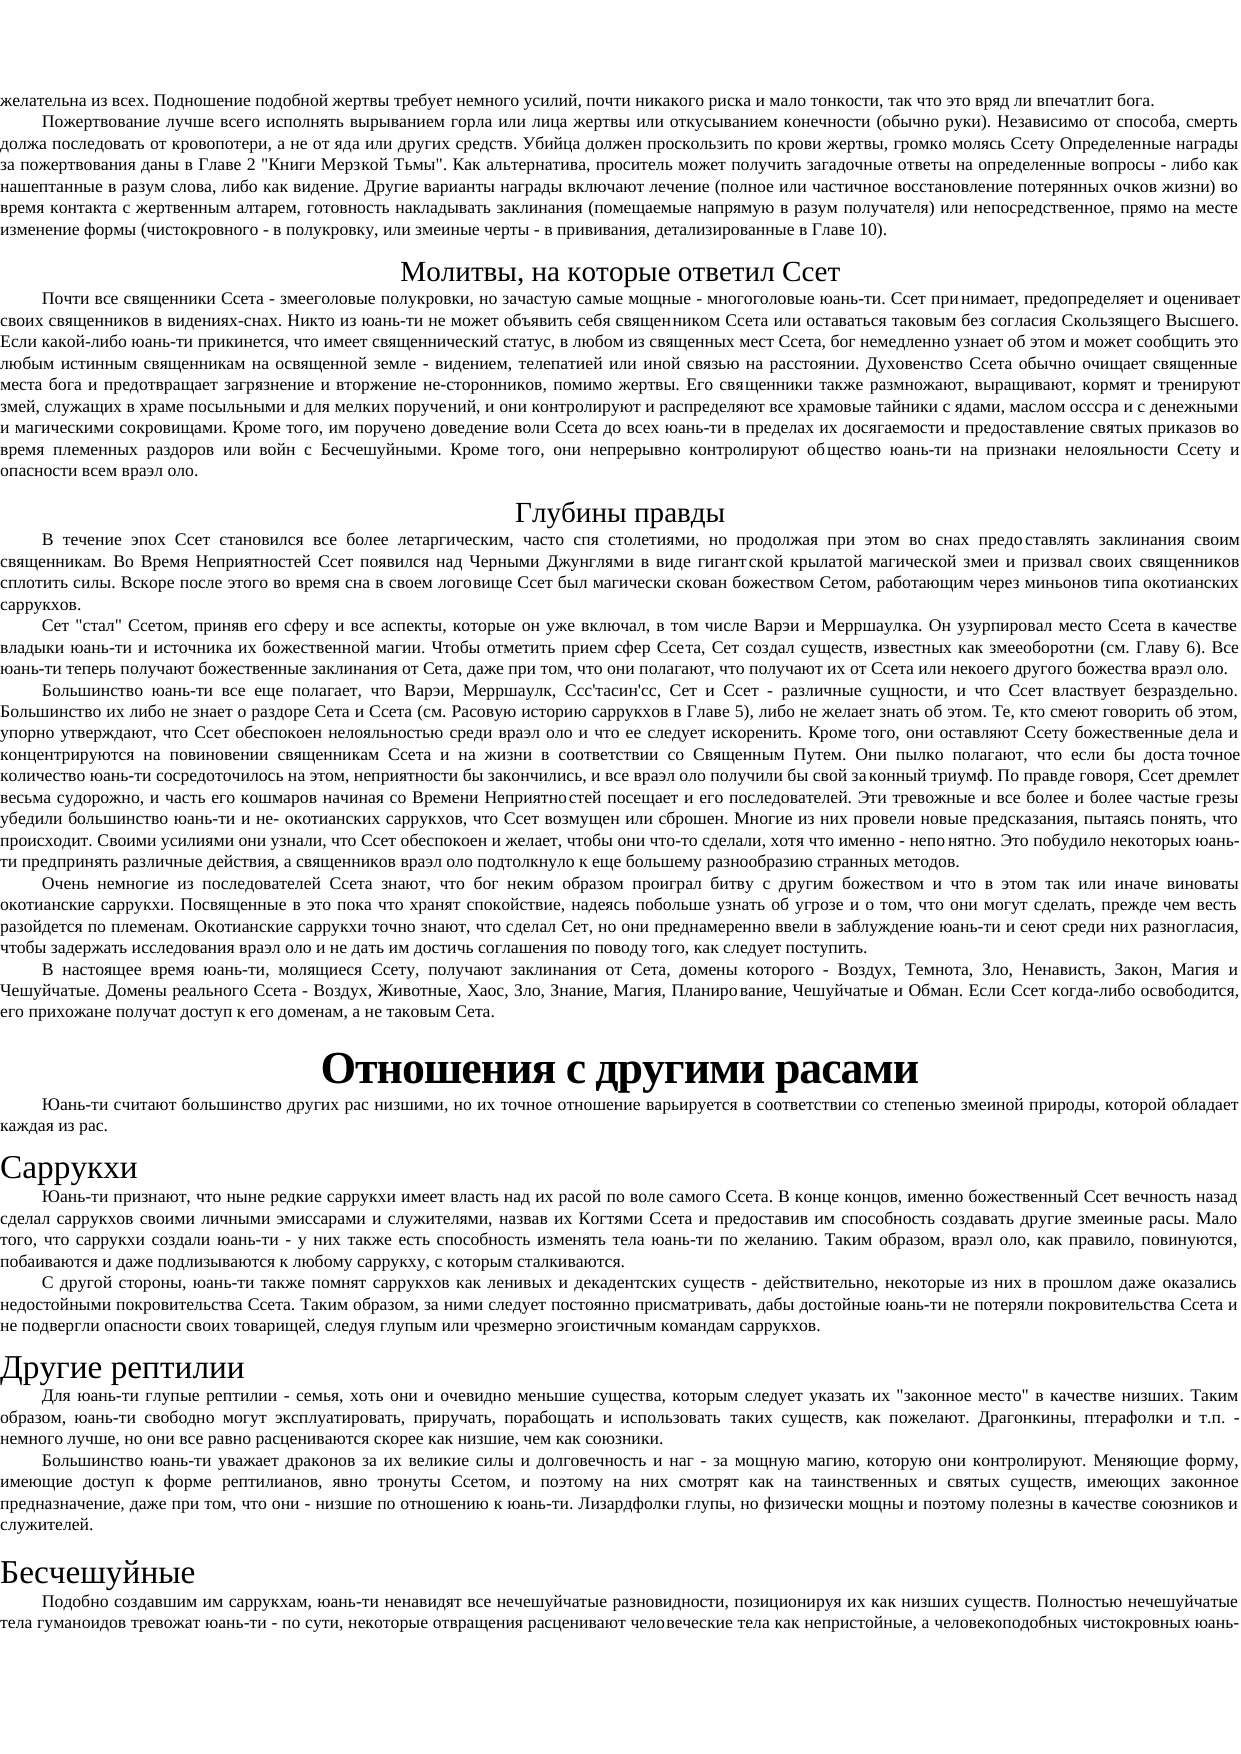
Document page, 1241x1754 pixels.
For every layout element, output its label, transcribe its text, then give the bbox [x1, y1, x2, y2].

text Юань-ти считают большинство других рас низшими, но их точное отношение варьируется в соответствии со степенью змеиной природы, которой обладает каждая из рас. [0, 1092, 1240, 1136]
text Пожертвование лучше всего исполнять вырыванием горла или лица жертвы или откусыванием конечности (обычно руки). Независимо от способа, смерть должа последовать от кровопотери, а не от яда или других средств. Убийца должен проскользить по крови жертвы, громко молясь Ссету Определенные награды за пожертвования даны в Главе 2 "Книги Мерзкой Тьмы". Как альтернатива, проситель может получить загадочные ответы на определенные вопросы - либо как нашептанные в разум слова, либо как видение. Другие варианты награды включают лечение (полное или частичное восстановление потерянных очков жизни) во время контакта с жертвенным алтарем, готовность накладывать заклинания (помещаемые напрямую в разум получателя) или непосредственное, прямо на месте изменение формы (чистокровного - в полукровку, или змеиные черты - в прививания, детализированные в Главе 10). [0, 111, 1240, 239]
text Сет "стал" Ссетом, приняв его сферу и все аспекты, которые он уже включал, в том числе Варэи и Мерршаулка. Он узурпировал место Ссета в качестве владыки юань-ти и источника их божественной магии. Чтобы отметить прием сфер Ссета, Сет создал существ, известных как змееоборотни (см. Главу 6). Все юань-ти теперь получают божественные заклинания от Сета, даже при том, что они полагают, что получают их от Ссета или некоего другого божества враэл оло. [0, 614, 1240, 679]
text Молитвы, на которые ответил Ссет [0, 258, 1240, 288]
text В течение эпох Ссет становился все более летаргическим, часто спя столетиями, но продолжая при этом во снах предоставлять заклинания своим священникам. Во Время Неприятностей Ссет появился над Черными Джунглями в виде гигантской крылатой магической змеи и призвал своих священников сплотить силы. Вскоре после этого во время сна в своем логовище Ссет был магически скован божеством Сетом, работающим через миньонов типа окотианских саррукхов. [0, 529, 1240, 614]
text Почти все священники Ссета - змееголовые полукровки, но зачастую самые мощные - многоголовые юань-ти. Ссет принимает, предопределяет и оценивает своих священников в видениях-снах. Никто из юань-ти не может объявить себя священником Ссета или оставаться таковым без согласия Скользящего Высшего. Если какой-либо юань-ти прикинется, что имеет священнический статус, в любом из священных мест Ссета, бог немедленно узнает об этом и может сообщить это любым истинным священникам на освященной земле - видением, телепатией или иной связью на расстоянии. Духовенство Ссета обычно очищает священные места бога и предотвращает загрязнение и вторжение не-сторонников, помимо жертвы. Его священники также размножают, выращивают, кормят и тренируют змей, служащих в храме посыльными и для мелких поручений, и они контролируют и распределяют все храмовые тайники с ядами, маслом осссра и с денежными и магическими сокровищами. Кроме того, им поручено доведение воли Ссета до всех юань-ти в пределах их досягаемости и предоставление святых приказов во время племенных раздоров или войн с Бесчешуйными. Кроме того, они непрерывно контролируют общество юань-ти на признаки нелояльности Ссету и опасности всем враэл оло. [0, 288, 1240, 481]
text Юань-ти признают, что ныне редкие саррукхи имеет власть над их расой по воле самого Ссета. В конце концов, именно божественный Ссет вечность назад сделал саррукхов своими личными эмиссарами и служителями, назвав их Когтями Ссета и предоставив им способность создавать другие змеиные расы. Мало того, что саррукхи создали юань-ти - у них также есть способность изменять тела юань-ти по желанию. Таким образом, враэл оло, как правило, повинуются, побаиваются и даже подлизываются к любому саррукху, с которым сталкиваются. [0, 1186, 1240, 1271]
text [0, 1590, 1240, 1633]
text С другой стороны, юань-ти также помнят саррукхов как ленивых и декадентских существ - действительно, некоторые из них в прошлом даже оказались недостойными покровительства Ссета. Таким образом, за ними следует постоянно присматривать, дабы достойные юань-ти не потеряли покровительства Ссета и не подвергли опасности своих товарищей, следуя глупым или чрезмерно эгоистичным командам саррукхов. [0, 1271, 1240, 1336]
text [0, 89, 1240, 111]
text Очень немногие из последователей Ссета знают, что бог неким образом проиграл битву с другим божеством и что в этом так или иначе виноваты окотианские саррукхи. Посвященные в это пока что хранят спокойствие, надеясь побольше узнать об угрозе и о том, что они могут сделать, прежде чем весть разойдется по племенам. Окотианские саррукхи точно знают, что сделал Сет, но они преднамеренно ввели в заблуждение юань-ти и сеют среди них разногласия, чтобы задержать исследования враэл оло и не дать им достичь соглашения по поводу того, как следует поступить. [0, 872, 1240, 958]
text Другие рептилии [0, 1351, 1240, 1385]
text В настоящее время юань-ти, молящиеся Ссету, получают заклинания от Сета, домены которого - Воздух, Темнота, Зло, Ненависть, Закон, Магия и Чешуйчатые. Домены реального Ссета - Воздух, Животные, Хаос, Зло, Знание, Магия, Планирование, Чешуйчатые и Обман. Если Ссет когда-либо освободится, его прихожане получат доступ к его доменам, а не таковым Сета. [0, 958, 1240, 1022]
text Для юань-ти глупые рептилии - семья, хоть они и очевидно меньшие существа, которым следует указать их "законное место" в качестве низших. Таким образом, юань-ти свободно могут эксплуатировать, приручать, порабощать и использовать таких существ, как пожелают. Драгонкины, птерафолки и т.п. - немного лучше, но они все равно расцениваются скорее как низшие, чем как союзники. [0, 1385, 1240, 1449]
text Саррукхи [0, 1152, 1240, 1186]
text Большинство юань-ти все еще полагает, что Варэи, Мерршаулк, Ссс'тасин'сс, Сет и Ссет - различные сущности, и что Ссет властвует безраздельно. Большинство их либо не знает о раздоре Сета и Ссета (см. Расовую историю саррукхов в Главе 5), либо не желает знать об этом. Те, кто смеют говорить об этом, упорно утверждают, что Ссет обеспокоен нелояльностью среди враэл оло и что ее следует искоренить. Кроме того, они оставляют Ссету божественные дела и концентрируются на повиновении священникам Ссета и на жизни в соответствии со Священным Путем. Они пылко полагают, что если бы достаточное количество юань-ти сосредоточилось на этом, неприятности бы закончились, и все враэл оло получили бы свой законный триумф. По правде говоря, Ссет дремлет весьма судорожно, и часть его кошмаров начиная со Времени Неприятностей посещает и его последователей. Эти тревожные и все более и более частые грезы убедили большинство юань-ти и не- окотианских саррукхов, что Ссет возмущен или сброшен. Многие из них провели новые предсказания, пытаясь понять, что происходит. Своими усилиями они узнали, что Ссет обеспокоен и желает, чтобы они что-то сделали, хотя что именно - непонятно. Это побудило некоторых юань-ти предпринять различные действия, а священников враэл оло подтолкнуло к еще большему разнообразию странных методов. [0, 679, 1240, 872]
text Отношения с другими расами [0, 1047, 1240, 1092]
text Большинство юань-ти уважает драконов за их великие силы и долговечность и наг - за мощную магию, которую они контролируют. Меняющие форму, имеющие доступ к форме рептилианов, явно тронуты Ссетом, и поэтому на них смотрят как на таинственных и святых существ, имеющих законное предназначение, даже при том, что они - низшие по отношению к юань-ти. Лизардфолки глупы, но физически мощны и поэтому полезны в качестве союзников и служителей. [0, 1449, 1240, 1535]
text Глубины правды [0, 499, 1240, 529]
text Бесчешуйные [0, 1557, 1240, 1590]
